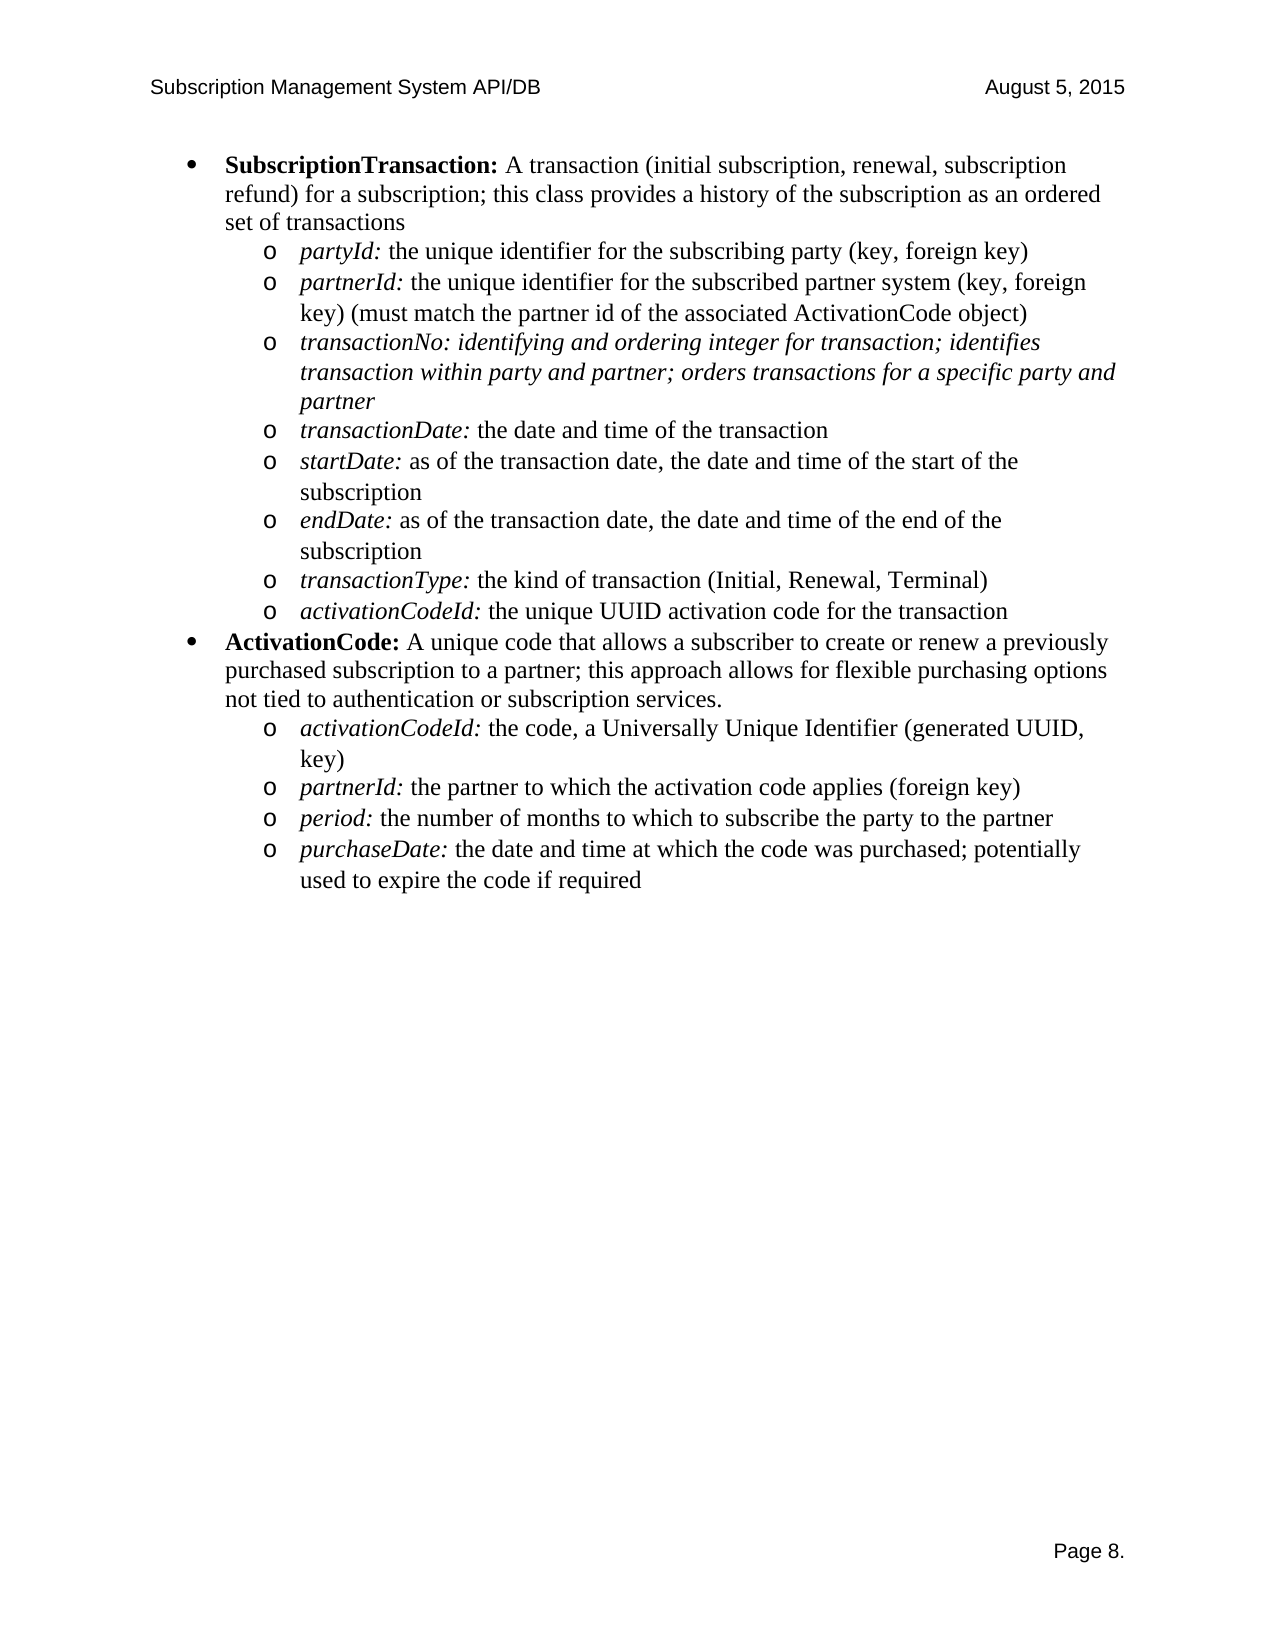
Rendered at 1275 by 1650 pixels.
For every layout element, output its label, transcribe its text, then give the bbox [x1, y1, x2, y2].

list activationCodeId: the code, a Universally Unique Identifier (generated UUID, key) [262, 713, 1125, 772]
list transactionDate: the date and time of the transaction [262, 415, 1125, 446]
list endDate: as of the transaction date, the date and time of the end of the subscription [262, 505, 1125, 565]
list transactionType: the kind of transaction (Initial, Renewal, Terminal) [262, 565, 1125, 596]
list purchaseDate: the date and time at which the code was purchased; potentially used to expire the code if required [262, 834, 1125, 894]
list partnerId: the partner to which the activation code applies (foreign key) [262, 772, 1125, 803]
list partyId: the unique identifier for the subscribing party (key, foreign key) [262, 236, 1125, 267]
list startDate: as of the transaction date, the date and time of the start of the subscription [262, 446, 1125, 505]
list transactionNo: identifying and ordering integer for transaction; identifies transaction within party and partner; orders transactions for a specific party and partner [262, 327, 1125, 415]
list period: the number of months to which to subscribe the party to the partner [262, 803, 1125, 834]
list ActivationCode: A unique code that allows a subscriber to create or renew a previously purchased subscription to a partner; this approach allows for flexible purchasing options not tied to authentication or subscription services. [187, 627, 1125, 713]
list partnerId: the unique identifier for the subscribed partner system (key, foreign key) (must match the partner id of the associated ActivationCode object) [262, 267, 1125, 327]
list activationCodeId: the unique UUID activation code for the transaction [262, 596, 1125, 627]
list SubscriptionTransaction: A transaction (initial subscription, renewal, subscription refund) for a subscription; this class provides a history of the subscription as an ordered set of transactions [187, 150, 1125, 236]
